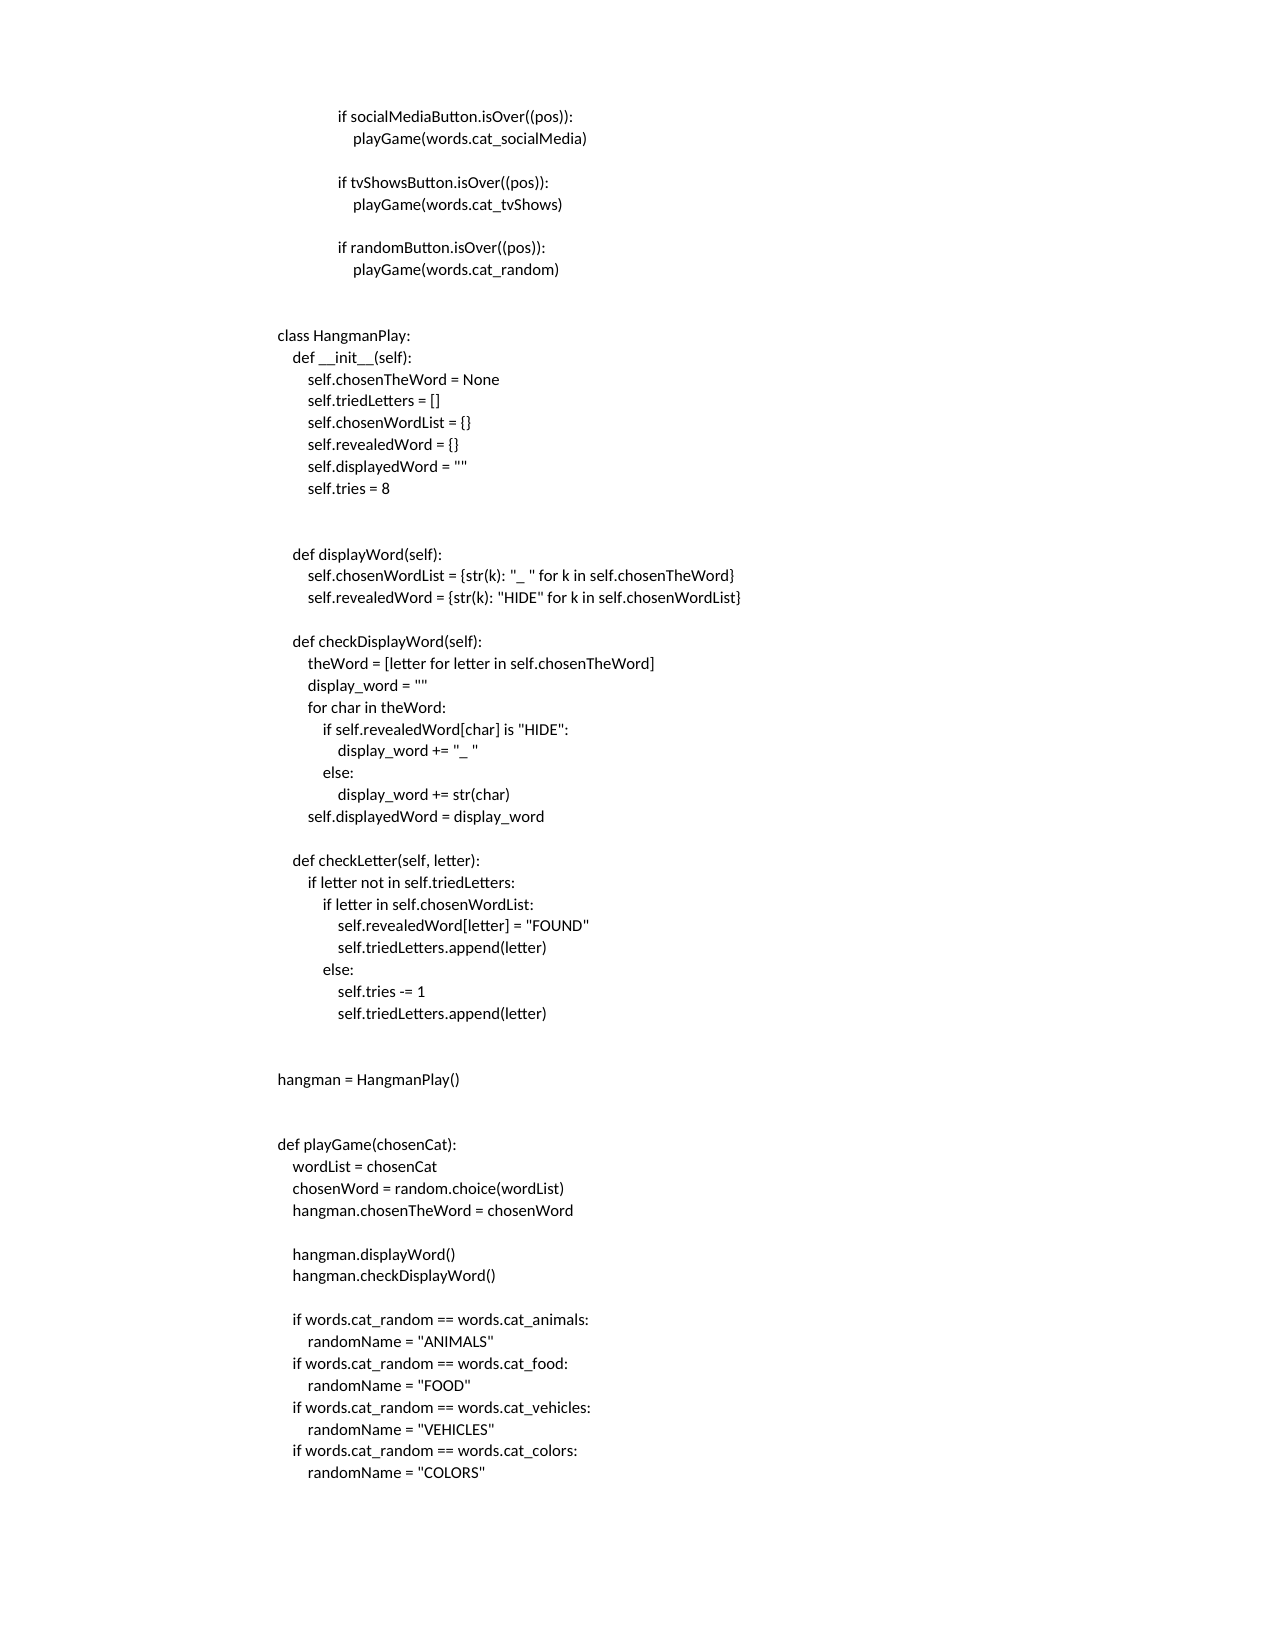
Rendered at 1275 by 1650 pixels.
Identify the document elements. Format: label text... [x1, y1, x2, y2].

list self.tries -= 1 [262, 981, 1122, 1002]
list if tvShowsButton.isOver((pos)): [262, 172, 1122, 192]
list if words.cat_random == words.cat_animals: [262, 1309, 1122, 1330]
list self.displayedWord = "" [262, 456, 1122, 477]
list def displayWord(self): [262, 544, 1122, 564]
list def __init__(self): [262, 347, 1122, 367]
list def checkDisplayWord(self): [262, 631, 1122, 652]
list randomName = "COLORS" [262, 1462, 1122, 1483]
list if socialMediaButton.isOver((pos)): [262, 106, 1122, 127]
list self.triedLetters = [] [262, 391, 1122, 411]
list self.chosenTheWord = None [262, 369, 1122, 389]
list self.tries = 8 [262, 478, 1122, 498]
list if words.cat_random == words.cat_food: [262, 1353, 1122, 1373]
list else: [262, 959, 1122, 980]
list if words.cat_random == words.cat_vehicles: [262, 1397, 1122, 1417]
list display_word = "" [262, 675, 1122, 695]
list self.revealedWord = {str(k): "HIDE" for k in self.chosenWordList} [262, 587, 1122, 608]
list for char in theWord: [262, 697, 1122, 717]
list self.revealedWord = {} [262, 434, 1122, 455]
list def playGame(chosenCat): [262, 1134, 1122, 1155]
list randomName = "VEHICLES" [262, 1419, 1122, 1439]
list if letter not in self.triedLetters: [262, 872, 1122, 892]
list playGame(words.cat_random) [262, 259, 1122, 280]
list class HangmanPlay: [262, 325, 1122, 345]
list if self.revealedWord[char] is "HIDE": [262, 719, 1122, 739]
list playGame(words.cat_tvShows) [262, 194, 1122, 214]
list self.triedLetters.append(letter) [262, 1003, 1122, 1023]
list randomName = "FOOD" [262, 1375, 1122, 1395]
list else: [262, 762, 1122, 783]
list playGame(words.cat_socialMedia) [262, 128, 1122, 148]
list self.chosenWordList = {} [262, 412, 1122, 433]
list hangman = HangmanPlay() [262, 1069, 1122, 1089]
list display_word += "_ " [262, 741, 1122, 761]
list wordList = chosenCat [262, 1156, 1122, 1177]
list if letter in self.chosenWordList: [262, 894, 1122, 914]
list hangman.chosenTheWord = chosenWord [262, 1200, 1122, 1220]
list theWord = [letter for letter in self.chosenTheWord] [262, 653, 1122, 673]
list display_word += str(char) [262, 784, 1122, 805]
list if randomButton.isOver((pos)): [262, 237, 1122, 258]
list self.displayedWord = display_word [262, 806, 1122, 827]
list if words.cat_random == words.cat_colors: [262, 1441, 1122, 1461]
list chosenWord = random.choice(wordList) [262, 1178, 1122, 1198]
list randomName = "ANIMALS" [262, 1331, 1122, 1352]
list self.triedLetters.append(letter) [262, 937, 1122, 958]
list def checkLetter(self, letter): [262, 850, 1122, 870]
list hangman.checkDisplayWord() [262, 1266, 1122, 1286]
list self.revealedWord[letter] = "FOUND" [262, 916, 1122, 936]
list hangman.displayWord() [262, 1244, 1122, 1264]
list self.chosenWordList = {str(k): "_ " for k in self.chosenTheWord} [262, 566, 1122, 586]
